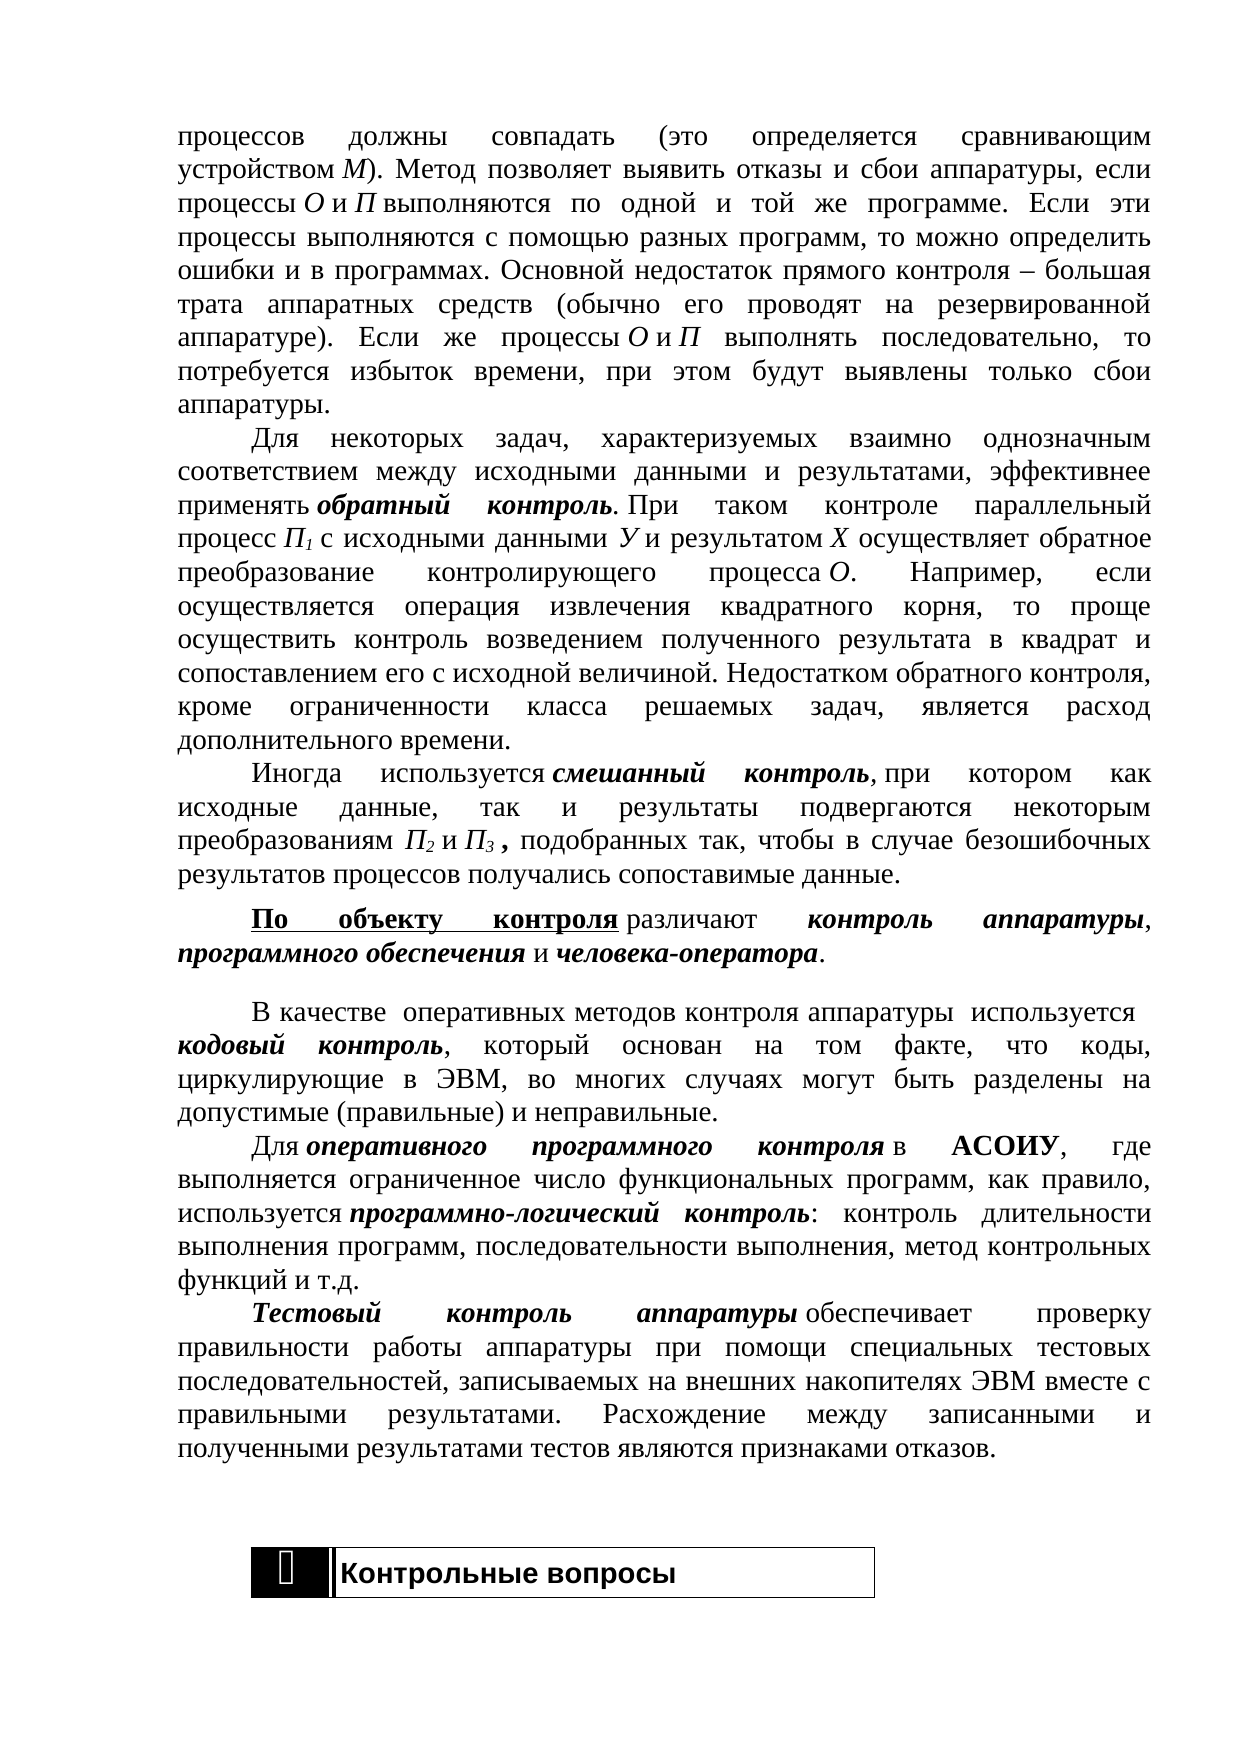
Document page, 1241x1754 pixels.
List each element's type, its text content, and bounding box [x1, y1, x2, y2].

text Для некоторых задач, характеризуемых взаимно однозначным соответствием между исходными данными и результатами, эффективнее применять обратный контроль. При таком контроле параллельный процесс П1 с исходными данными У и результатом Х осуществляет обратное преобразование контролирующего процесса О. Например, если осуществляется операция извлечения квадратного корня, то проще осуществить контроль возведением полученного результата в квадрат и сопоставлением его с исходной величиной. Недостатком обратного контроля, кроме ограниченности класса решаемых задач, является расход дополнительного времени. [177, 420, 1152, 755]
table_header [252, 1548, 322, 1597]
table_header Контрольные вопросы [336, 1548, 874, 1597]
text Тестовый контроль аппаратуры обеспечивает проверку правильности работы аппаратуры при помощи специальных тестовых последовательностей, записываемых на внешних накопителях ЭВМ вместе с правильными результатами. Расхождение между записанными и полученными результатами тестов являются признаками отказов. [177, 1296, 1152, 1463]
text В качестве оперативных методов контроля аппаратуры используется кодовый контроль, который основан на том факте, что коды, циркулирующие в ЭВМ, во многих случаях могут быть разделены на допустимые (правильные) и неправильные. [177, 994, 1152, 1128]
text По объекту контроля различают контроль аппаратуры, программного обеспечения и человека-оператора. [177, 902, 1152, 969]
text Для оперативного программного контроля в АСОИУ, где выполняется ограниченное число функциональных программ, как правило, используется программно-логический контроль: контроль длительности выполнения программ, последовательности выполнения, метод контрольных функций и т.д. [177, 1128, 1152, 1296]
text Иногда используется смешанный контроль, при котором как исходные данные, так и результаты подвергаются некоторым преобразованиям П2 и П3 , подобранных так, чтобы в случае безошибочных результатов процессов получались сопоставимые данные. [177, 755, 1152, 889]
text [177, 118, 1152, 420]
